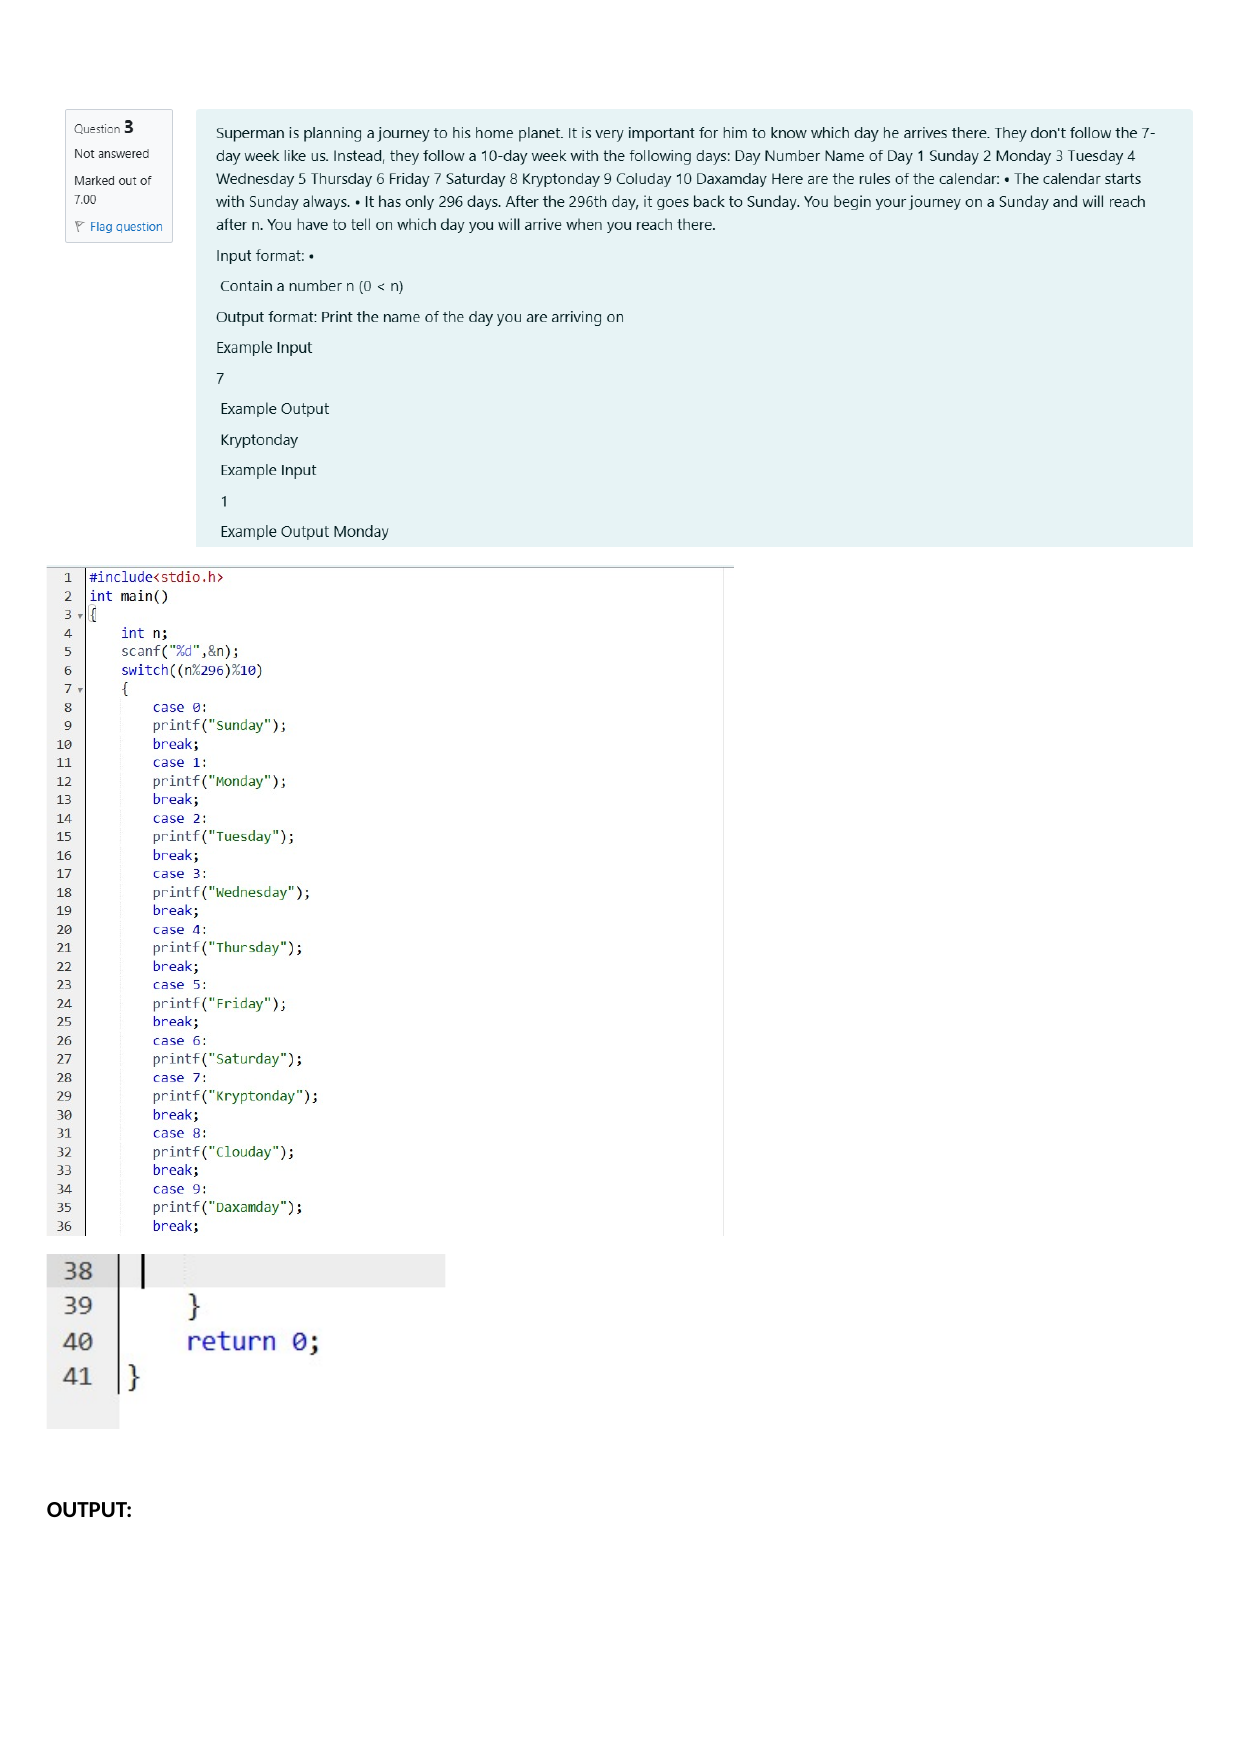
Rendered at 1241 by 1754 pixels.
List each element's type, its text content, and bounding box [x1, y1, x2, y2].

picture [46, 1254, 446, 1429]
text OUTPUT: [47, 1495, 1090, 1523]
picture [46, 101, 1208, 547]
picture [46, 565, 734, 1236]
